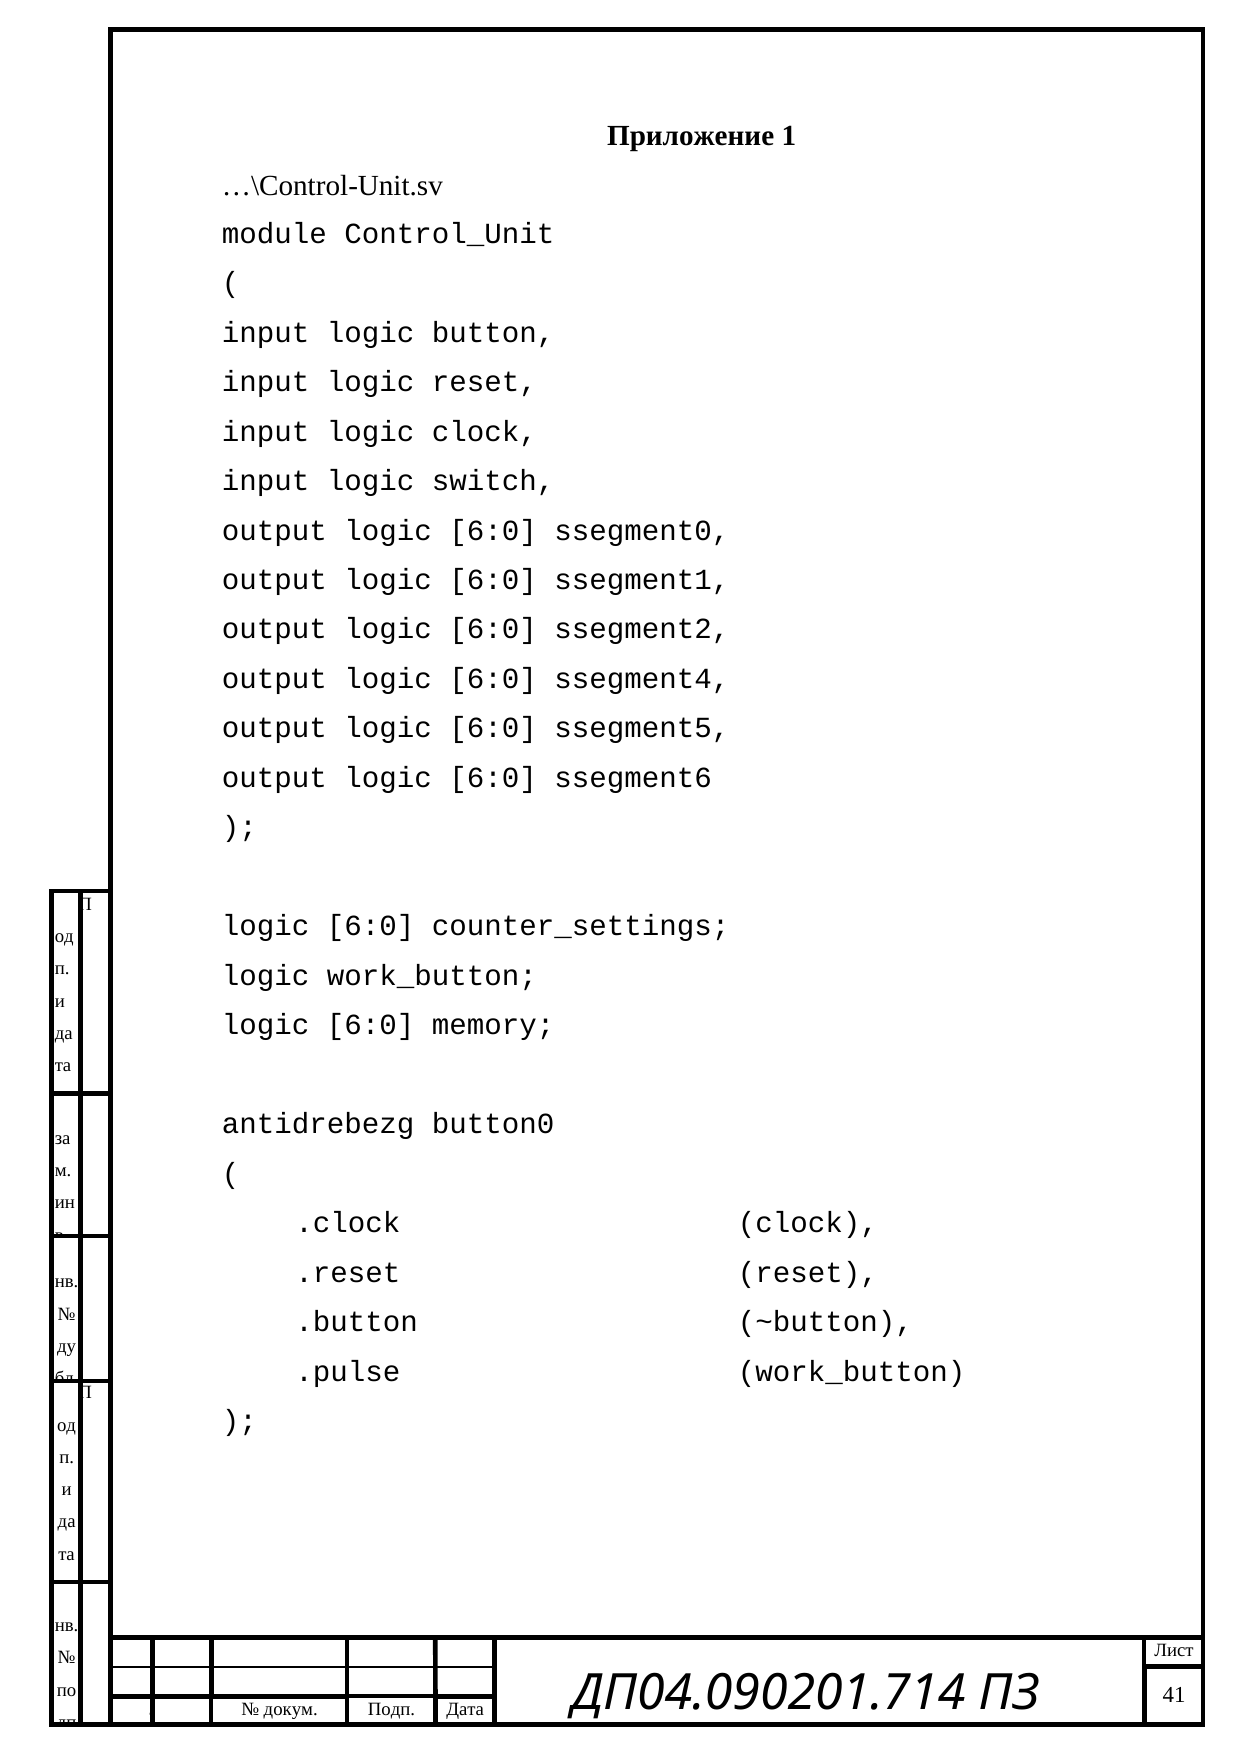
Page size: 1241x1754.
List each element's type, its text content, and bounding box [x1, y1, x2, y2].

text .clock (clock), [148, 1208, 1181, 1241]
subtitle Приложение 1 [148, 118, 1181, 152]
text input logic reset, [148, 367, 1181, 400]
text module Control_Unit [148, 219, 1181, 252]
text ); [148, 812, 1181, 846]
text …\Control-Unit.sv [148, 168, 1181, 202]
text logic work_button; [148, 961, 1181, 994]
text ( [148, 1159, 1181, 1192]
text .button (~button), [148, 1307, 1181, 1340]
text .pulse (work_button) [148, 1357, 1181, 1390]
text ); [148, 1406, 1181, 1439]
text ( [148, 268, 1181, 301]
text input logic switch, [148, 466, 1181, 499]
text antidrebezg button0 [148, 1109, 1181, 1142]
text output logic [6:0] ssegment5, [148, 713, 1181, 747]
text output logic [6:0] ssegment6 [148, 763, 1181, 796]
text logic [6:0] counter_settings; [148, 911, 1181, 944]
text output logic [6:0] ssegment1, [148, 565, 1181, 598]
text output logic [6:0] ssegment4, [148, 664, 1181, 697]
text .reset (reset), [148, 1258, 1181, 1291]
text logic [6:0] memory; [148, 1010, 1181, 1043]
text input logic clock, [148, 417, 1181, 450]
text output logic [6:0] ssegment2, [148, 614, 1181, 648]
text input logic button, [148, 318, 1181, 351]
text output logic [6:0] ssegment0, [148, 516, 1181, 549]
